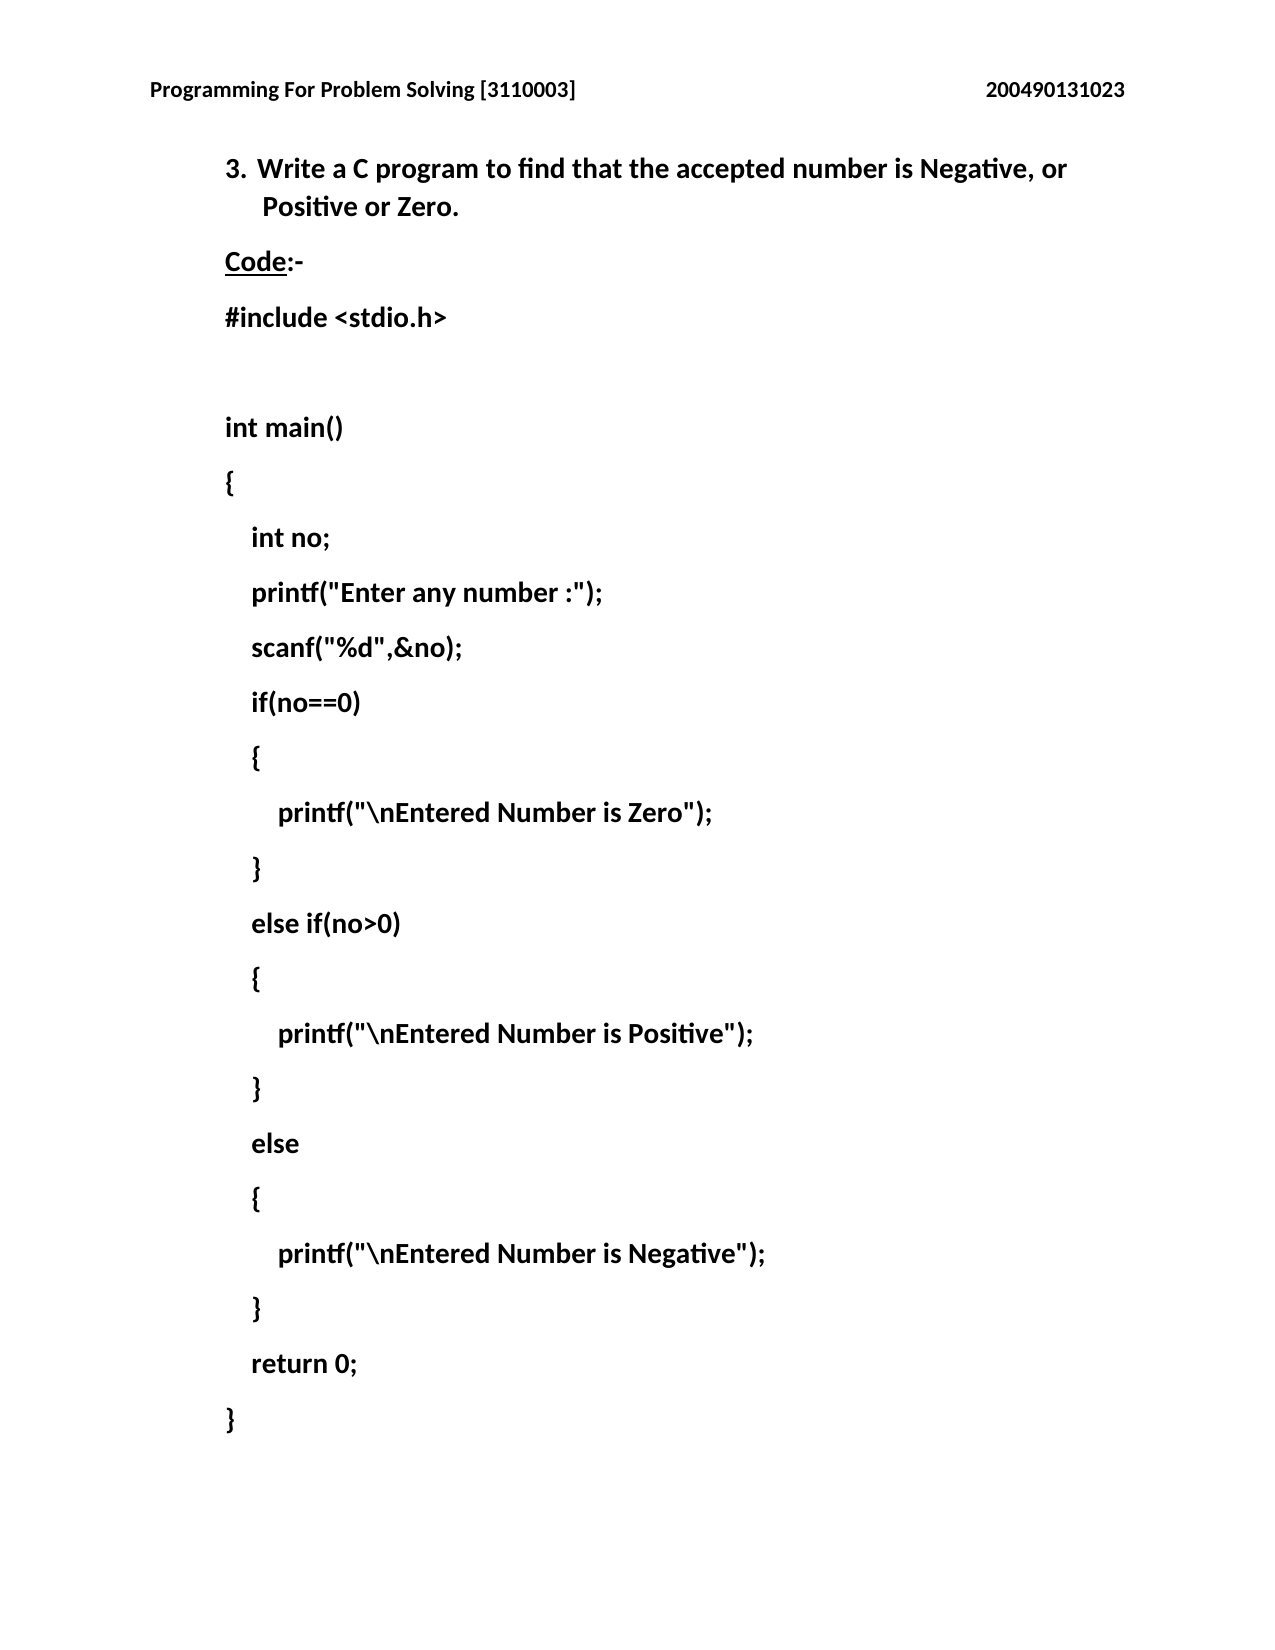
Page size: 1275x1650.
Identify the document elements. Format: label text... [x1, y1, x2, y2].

text { [225, 739, 1125, 775]
text Code:- [225, 243, 1125, 279]
text } [225, 1291, 1125, 1326]
text else [225, 1125, 1125, 1161]
text if(no==0) [225, 684, 1125, 720]
list Write a C program to find that the accepted number is Negative, or Positive or Zero. [225, 150, 1125, 224]
text { [225, 464, 1125, 499]
text return 0; [225, 1346, 1125, 1381]
text } [225, 1401, 1125, 1436]
text } [225, 850, 1125, 885]
text } [225, 1070, 1125, 1106]
text printf("\nEntered Number is Negative"); [225, 1235, 1125, 1271]
text else if(no>0) [225, 905, 1125, 940]
text printf("Enter any number :"); [225, 574, 1125, 610]
text #include <stdio.h> [225, 299, 1125, 334]
text { [225, 960, 1125, 996]
text { [225, 1180, 1125, 1216]
text int main() [225, 409, 1125, 444]
text printf("\nEntered Number is Zero"); [225, 794, 1125, 830]
text int no; [225, 519, 1125, 555]
text scanf("%d",&no); [225, 629, 1125, 665]
text printf("\nEntered Number is Positive"); [225, 1015, 1125, 1051]
